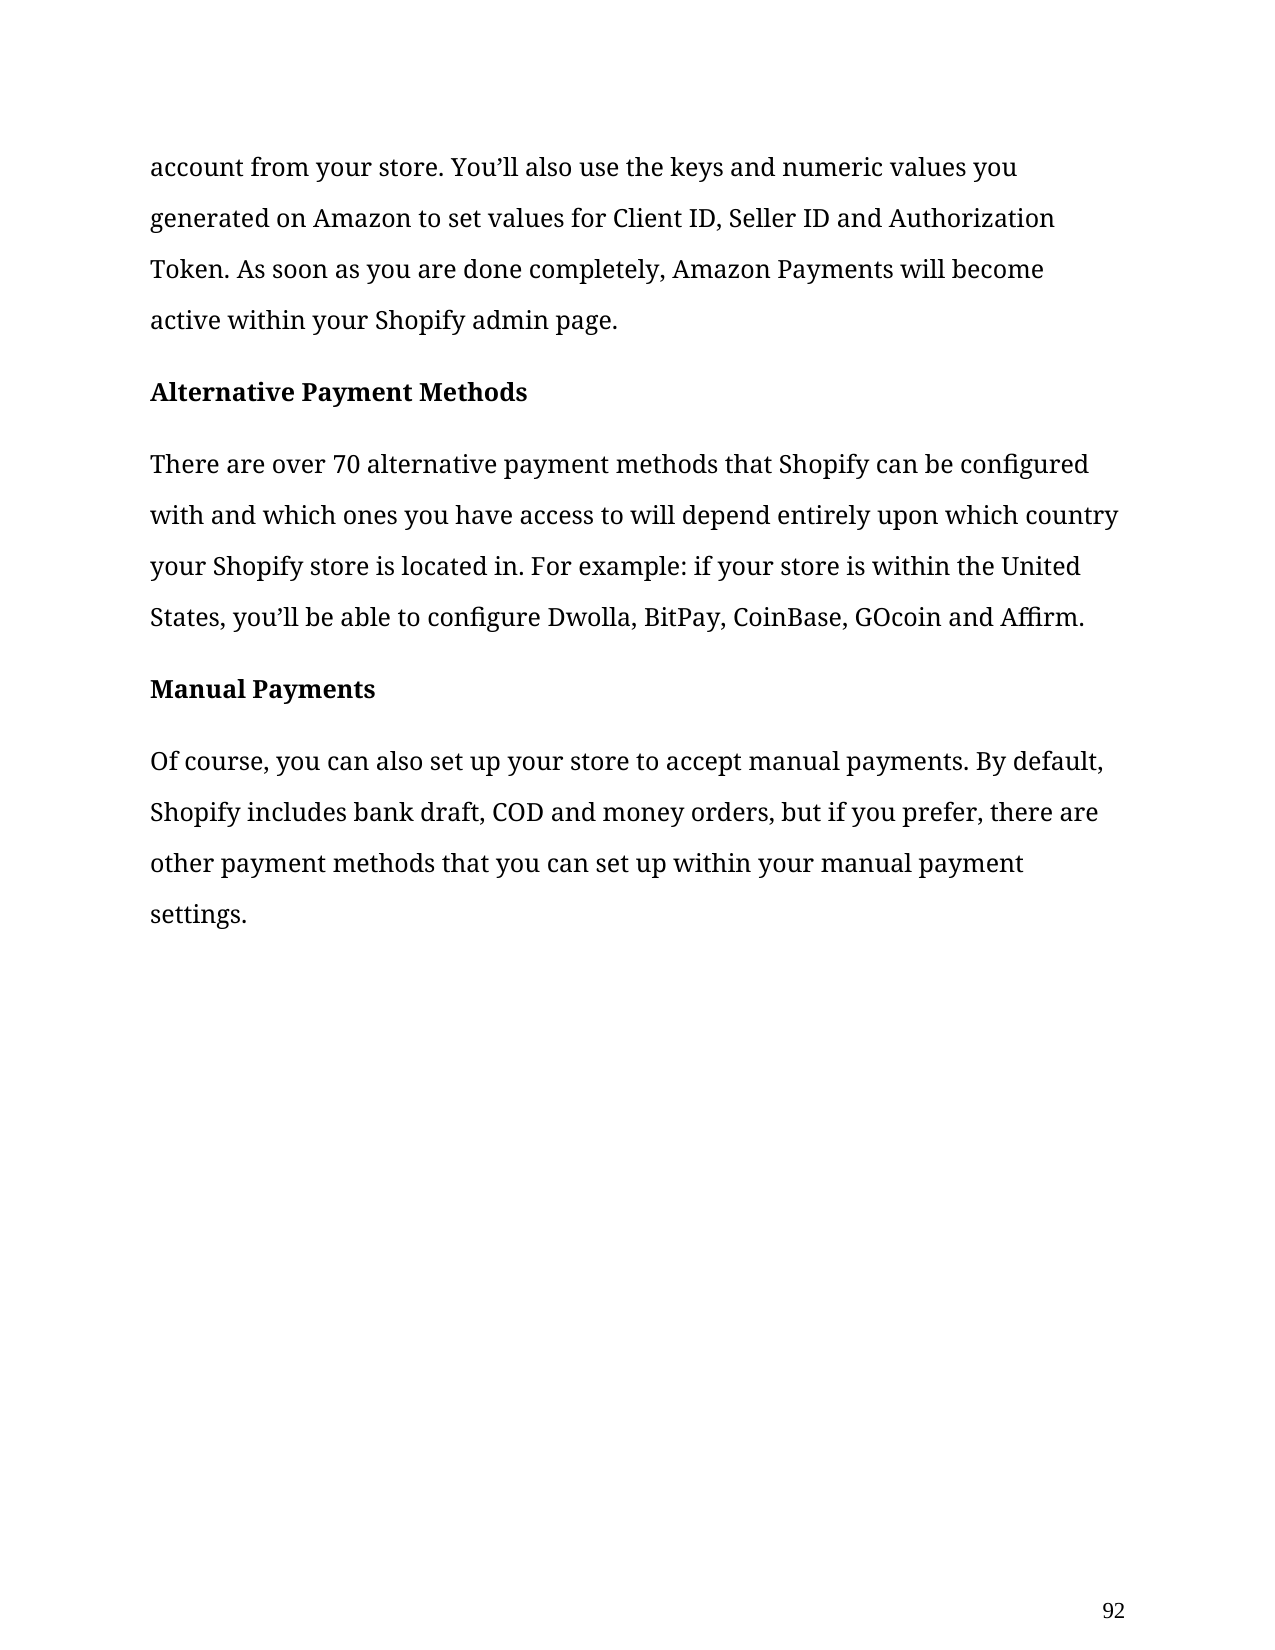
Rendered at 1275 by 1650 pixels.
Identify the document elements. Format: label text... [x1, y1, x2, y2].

text There are over 70 alternative payment methods that Shopify can be configured with and which ones you have access to will depend entirely upon which country your Shopify store is located in. For example: if your store is within the United States, you’ll be able to configure Dwolla, BitPay, CoinBase, GOcoin and Affirm. [150, 446, 1123, 634]
text Of course, you can also set up your store to accept manual payments. By default, Shopify includes bank draft, COD and money orders, but if you prefer, there are other payment methods that you can set up within your manual payment settings. [150, 743, 1121, 931]
text Manual Payments [150, 671, 1125, 706]
text Alternative Payment Methods [150, 374, 1125, 409]
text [150, 149, 1117, 337]
